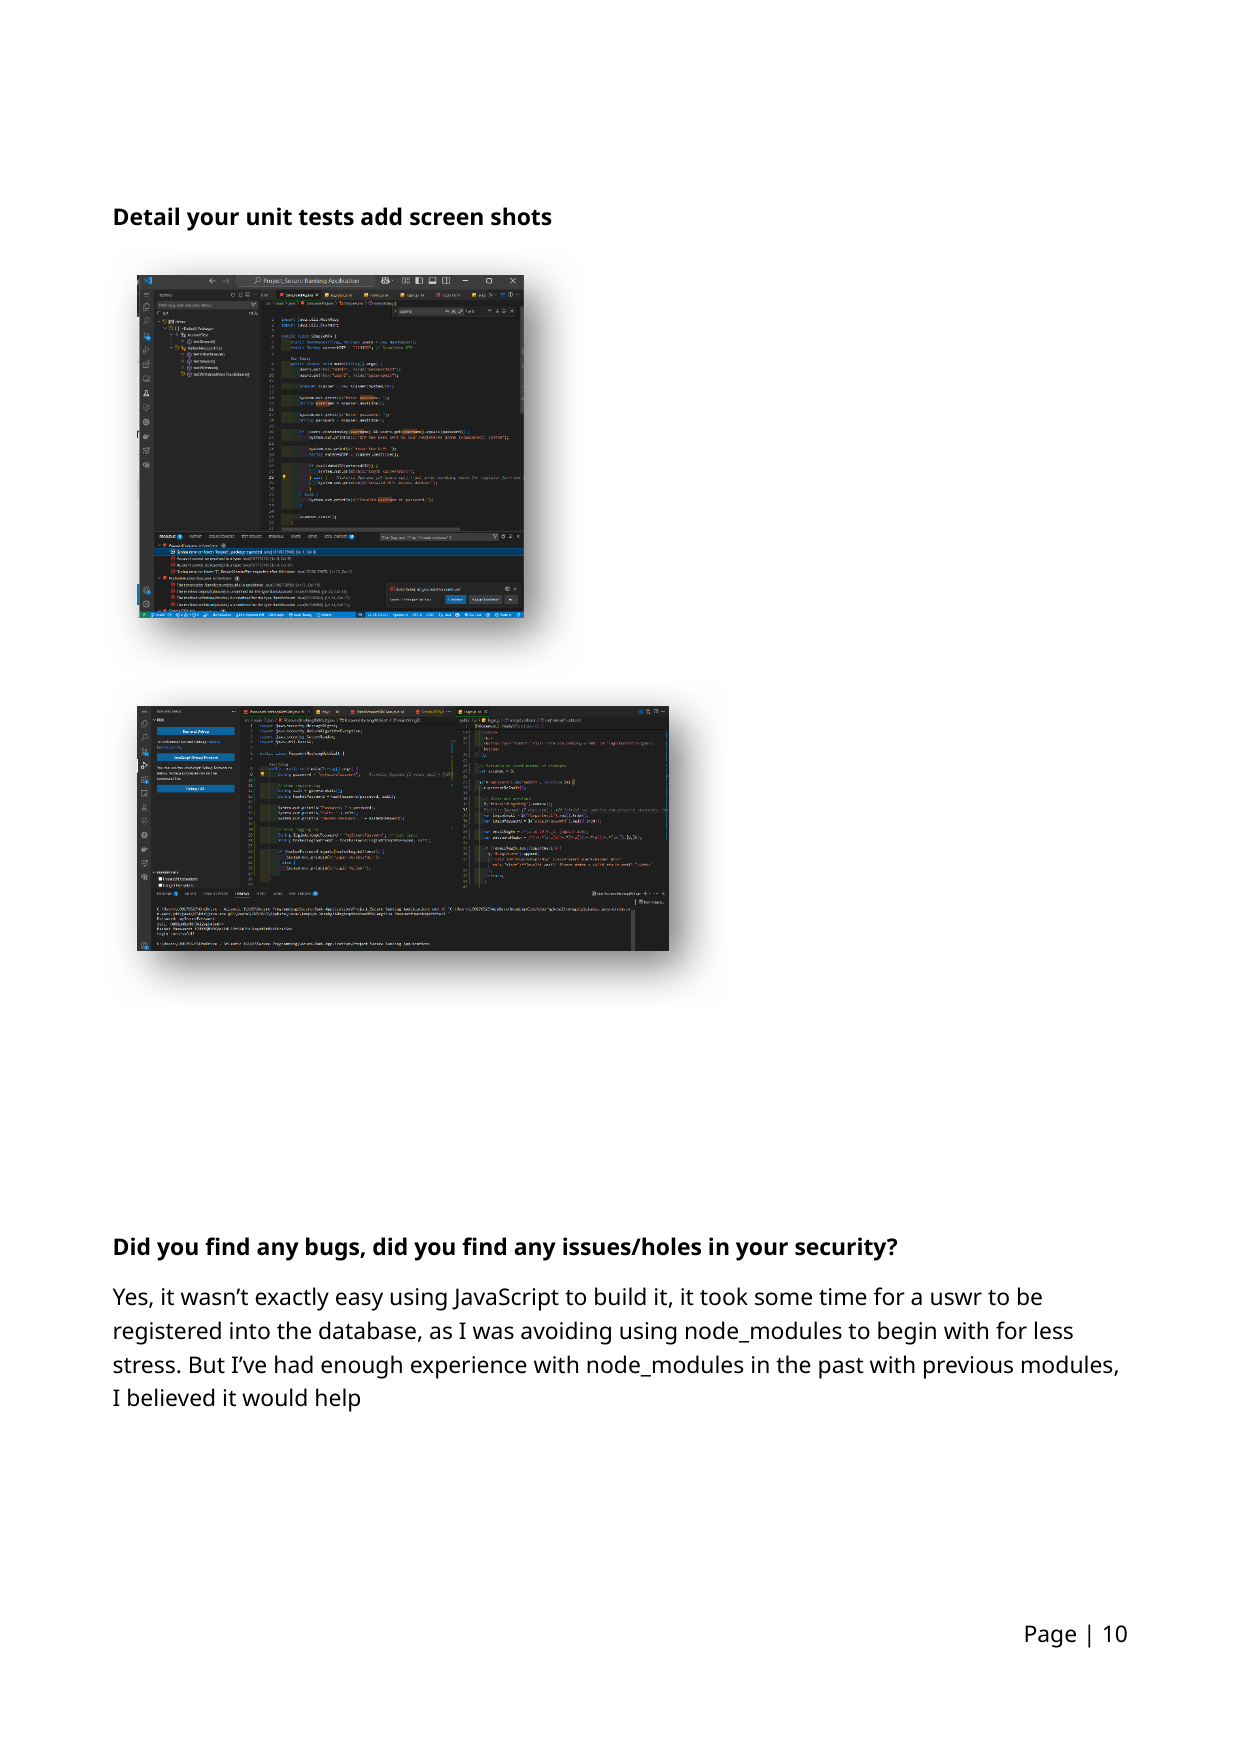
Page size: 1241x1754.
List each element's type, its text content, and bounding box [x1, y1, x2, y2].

text Did you find any bugs, did you find any issues/holes in your security? [112, 1231, 1128, 1262]
text Yes, it wasn’t exactly easy using JavaScript to build it, it took some time for a uswr to be registered into the database, as I was avoiding using node_modules to begin with for less stress. But I’ve had enough experience with node_modules in the past with previous modules, I believed it would help [112, 1281, 1128, 1413]
picture [137, 706, 669, 951]
text Detail your unit tests add screen shots [112, 200, 1128, 232]
picture [137, 275, 524, 618]
